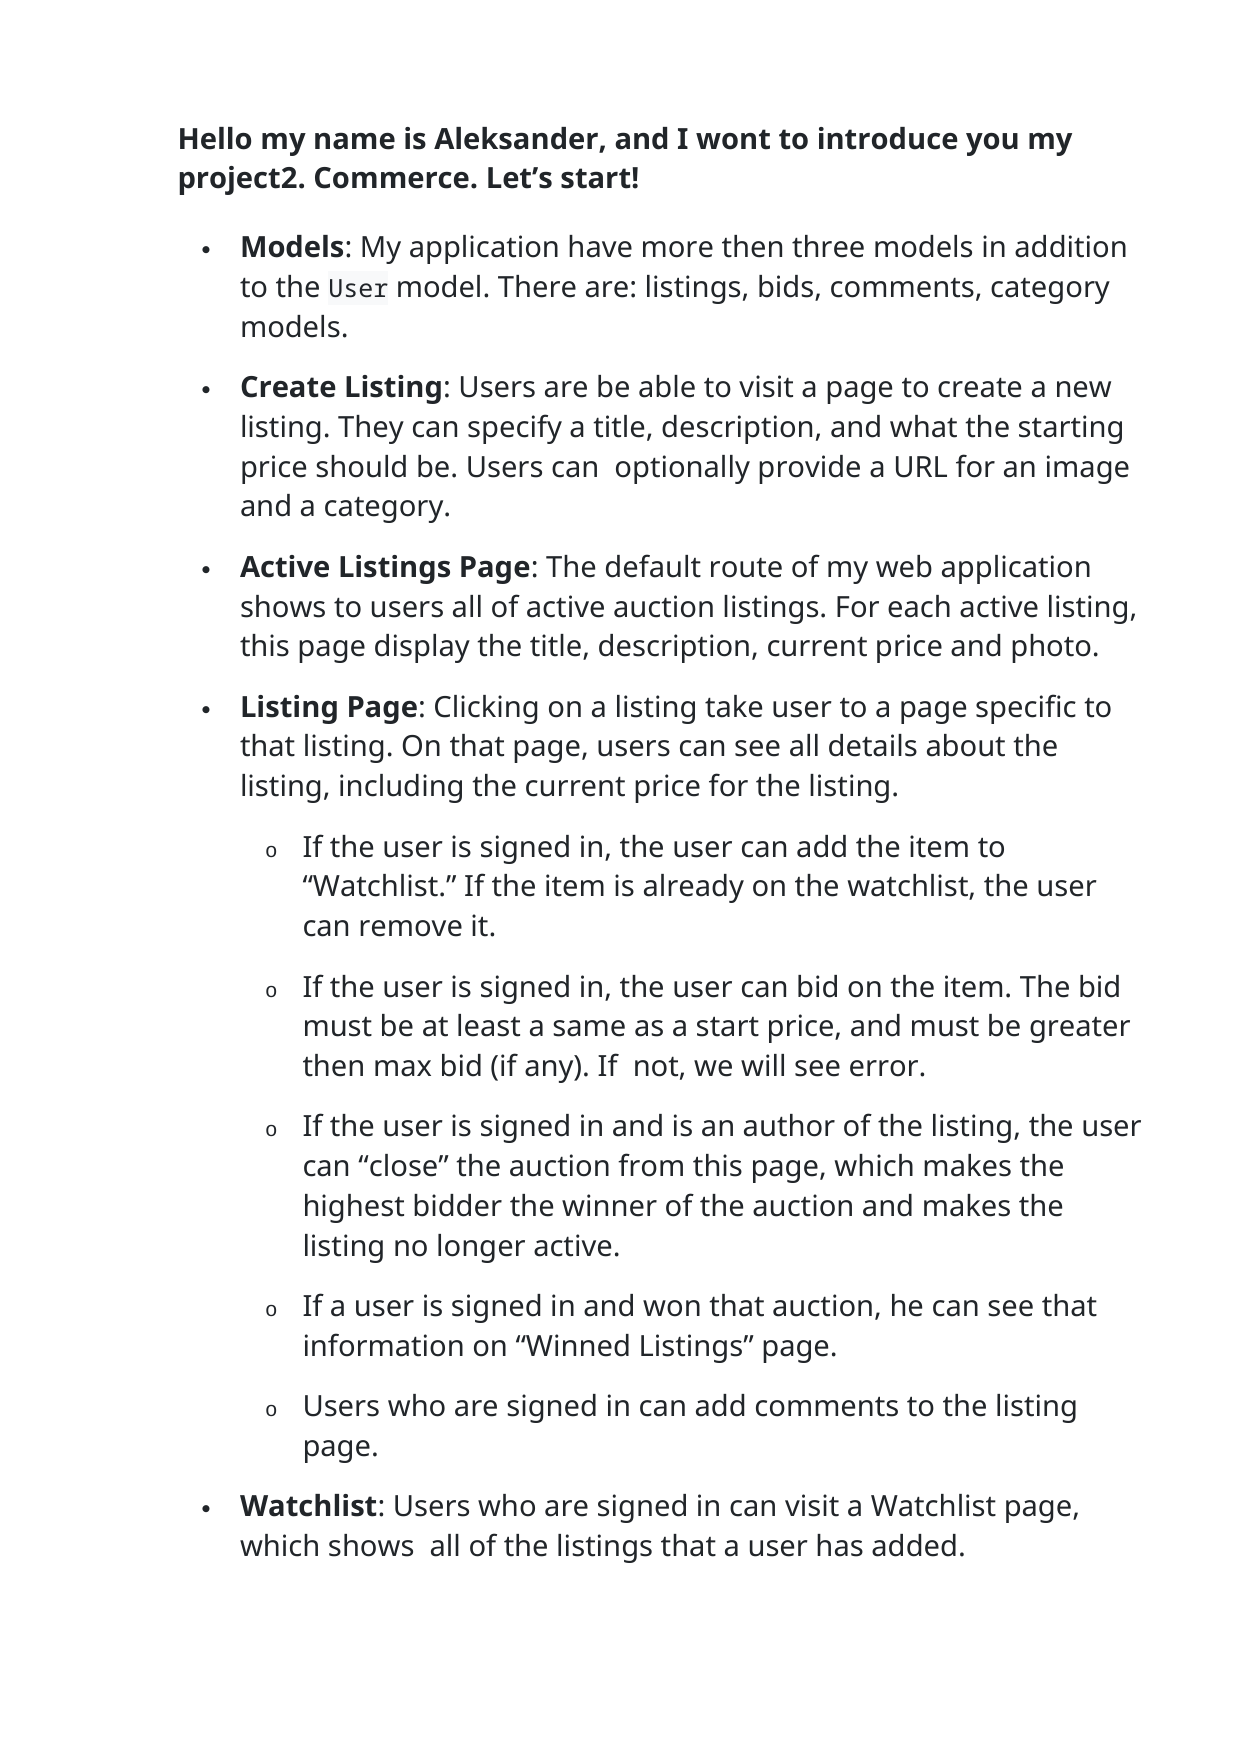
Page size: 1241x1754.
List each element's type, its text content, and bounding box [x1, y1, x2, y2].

list Watchlist: Users who are signed in can visit a Watchlist page, which shows all of the listings that a user has added. [202, 1486, 1152, 1565]
list If a user is signed in and won that auction, he can see that information on “Winned Listings” page. [265, 1285, 1152, 1365]
list Create Listing: Users are be able to visit a page to create a new listing. They can specify a title, description, and what the starting price should be. Users can optionally provide a URL for an image and a category. [202, 367, 1152, 525]
list Users who are signed in can add comments to the listing page. [265, 1386, 1152, 1465]
list Models: My application have more then three models in addition to the User model. There are: listings, bids, comments, category models. [202, 227, 1152, 346]
list Listing Page: Clicking on a listing take user to a page specific to that listing. On that page, users can see all details about the listing, including the current price for the listing. [202, 686, 1152, 805]
list If the user is signed in, the user can add the item to “Watchlist.” If the item is already on the watchlist, the user can remove it. [265, 826, 1152, 945]
list If the user is signed in, the user can bid on the item. The bid must be at least a same as a start price, and must be greater then max bid (if any). If not, we will see error. [265, 966, 1152, 1085]
text Hello my name is Aleksander, and I wont to introduce you my project2. Commerce. Let’s start! [177, 118, 1152, 197]
list If the user is signed in and is an author of the listing, the user can “close” the auction from this page, which makes the highest bidder the winner of the auction and makes the listing no longer active. [265, 1106, 1152, 1264]
list Active Listings Page: The default route of my web application shows to users all of active auction listings. For each active listing, this page display the title, description, current price and photo. [202, 546, 1152, 665]
